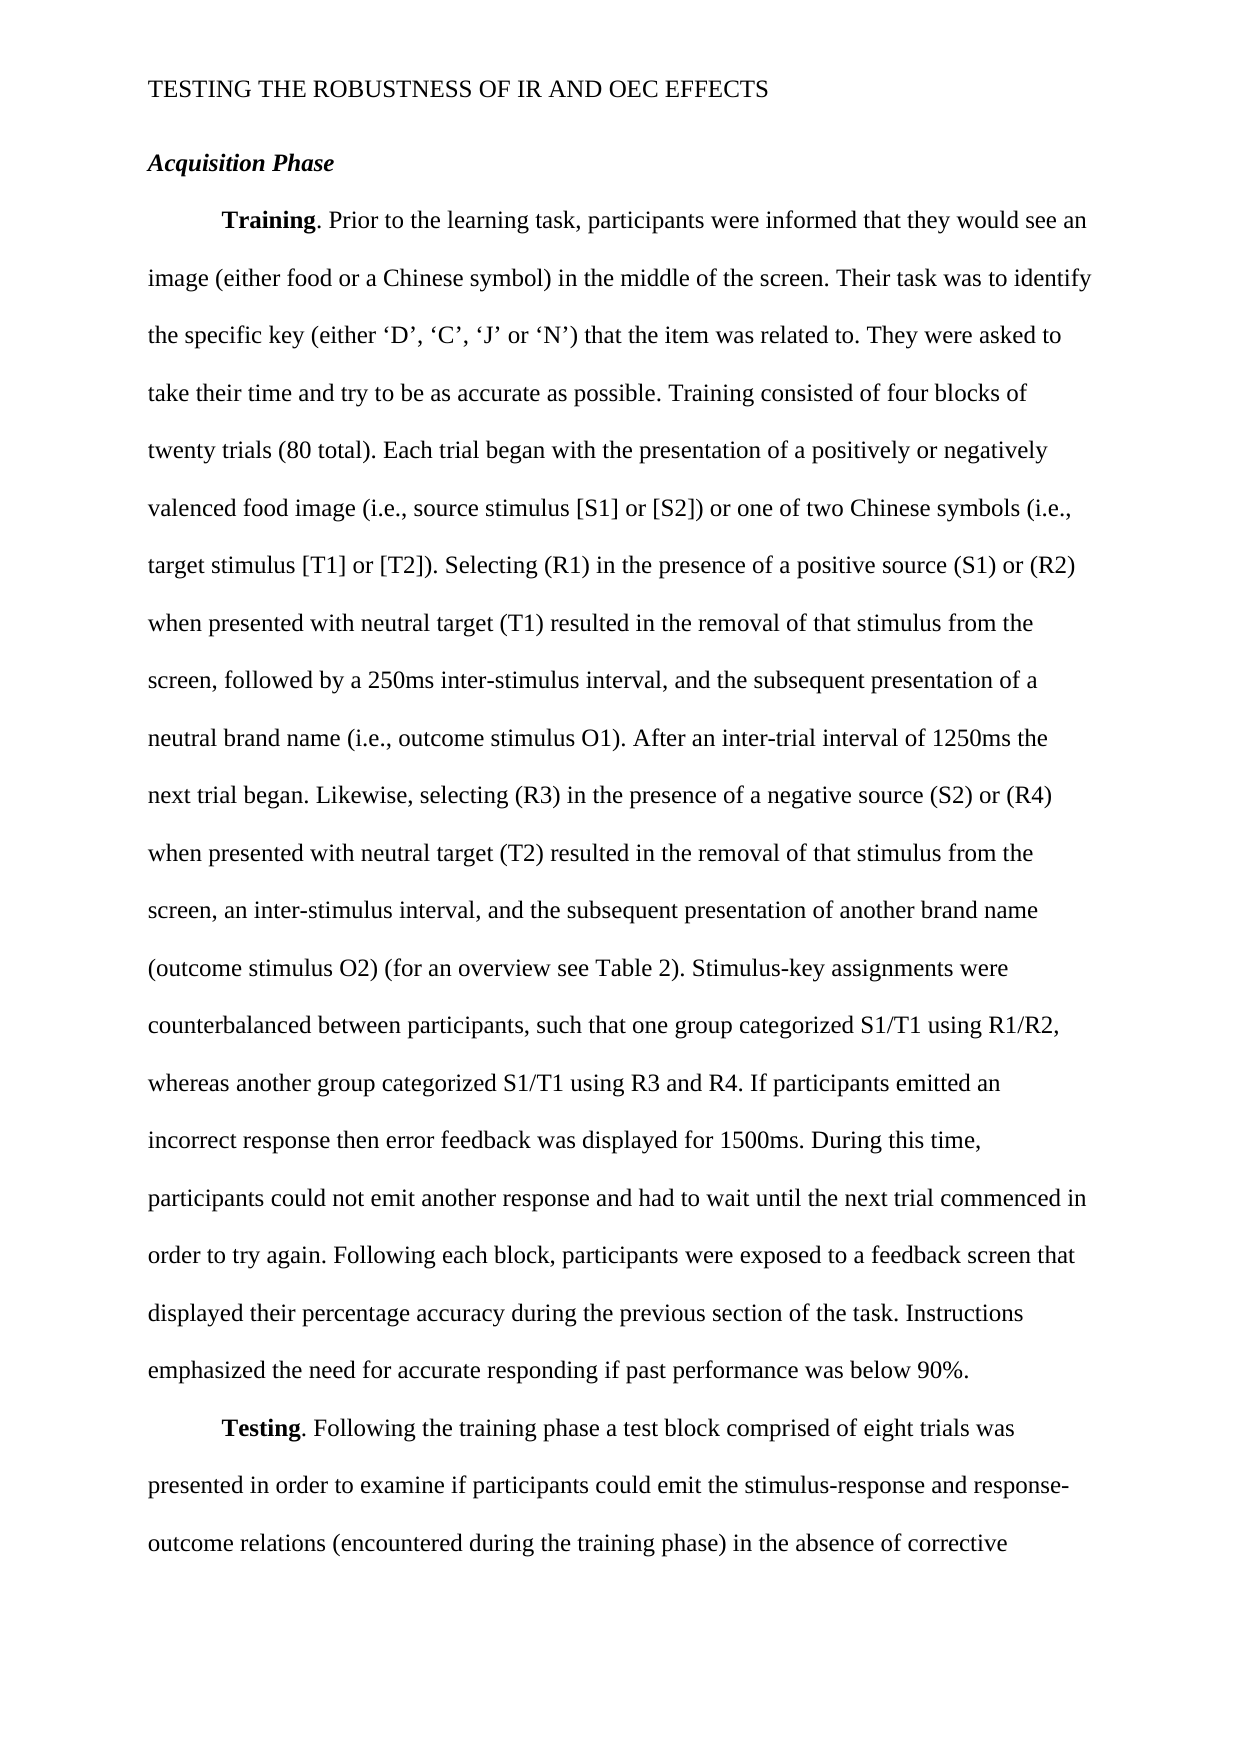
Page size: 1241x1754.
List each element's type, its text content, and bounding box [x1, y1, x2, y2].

text Training. Prior to the learning task, participants were informed that they would see an image (either food or a Chinese symbol) in the middle of the screen. Their task was to identify the specific key (either ‘D’, ‘C’, ‘J’ or ‘N’) that the item was related to. They were asked to take their time and try to be as accurate as possible. Training consisted of four blocks of twenty trials (80 total). Each trial began with the presentation of a positively or negatively valenced food image (i.e., source stimulus [S1] or [S2]) or one of two Chinese symbols (i.e., target stimulus [T1] or [T2]). Selecting (R1) in the presence of a positive source (S1) or (R2) when presented with neutral target (T1) resulted in the removal of that stimulus from the screen, followed by a 250ms inter-stimulus interval, and the subsequent presentation of a neutral brand name (i.e., outcome stimulus O1). After an inter-trial interval of 1250ms the next trial began. Likewise, selecting (R3) in the presence of a negative source (S2) or (R4) when presented with neutral target (T2) resulted in the removal of that stimulus from the screen, an inter-stimulus interval, and the subsequent presentation of another brand name (outcome stimulus O2) (for an overview see Table 2). Stimulus-key assignments were counterbalanced between participants, such that one group categorized S1/T1 using R1/R2, whereas another group categorized S1/T1 using R3 and R4. If participants emitted an incorrect response then error feedback was displayed for 1500ms. During this time, participants could not emit another response and had to wait until the next trial commenced in order to try again. Following each block, participants were exposed to a feedback screen that displayed their percentage accuracy during the previous section of the task. Instructions emphasized the need for accurate responding if past performance was below 90%. [148, 205, 1093, 1384]
text Acquisition Phase [148, 148, 1093, 176]
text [148, 1413, 1093, 1556]
